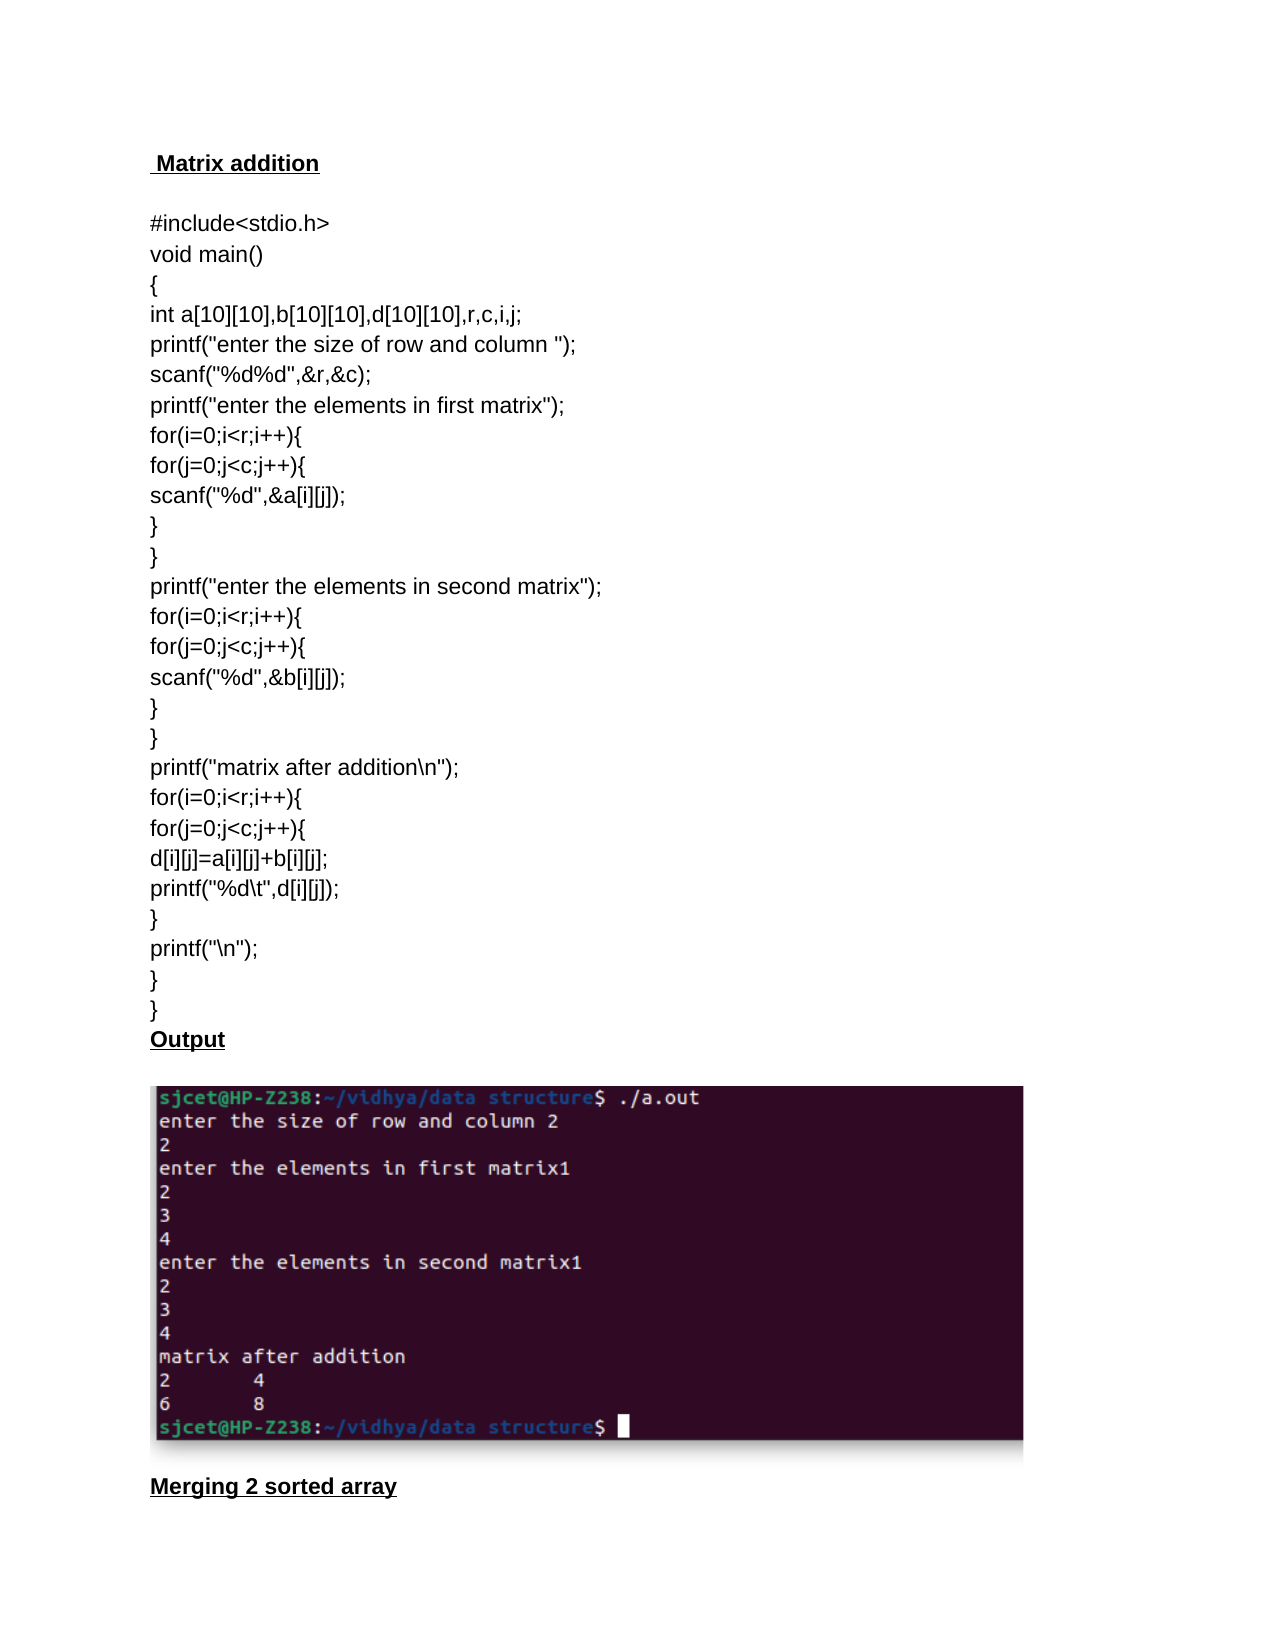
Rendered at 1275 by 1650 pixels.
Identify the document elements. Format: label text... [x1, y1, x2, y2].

text Merging 2 sorted array [150, 1473, 1125, 1499]
text printf("%d\t",d[i][j]); [150, 875, 1125, 901]
text } [150, 966, 1125, 992]
text } [150, 996, 1125, 1022]
text } [150, 724, 1125, 750]
text for(i=0;i<r;i++){ [150, 784, 1125, 811]
text } [150, 905, 1125, 932]
text scanf("%d%d",&r,&c); [150, 361, 1125, 388]
text for(i=0;i<r;i++){ [150, 603, 1125, 629]
text scanf("%d",&a[i][j]); [150, 482, 1125, 509]
text printf("enter the elements in first matrix"); [150, 392, 1125, 418]
text for(j=0;j<c;j++){ [150, 633, 1125, 660]
picture [150, 1086, 1024, 1470]
text printf("enter the size of row and column "); [150, 331, 1125, 358]
text printf("\n"); [150, 935, 1125, 962]
text #include<stdio.h> [150, 210, 1125, 237]
text for(j=0;j<c;j++){ [150, 452, 1125, 478]
text for(j=0;j<c;j++){ [150, 814, 1125, 841]
text { [150, 271, 1125, 297]
text printf("matrix after addition\n"); [150, 754, 1125, 781]
text } [150, 694, 1125, 720]
text scanf("%d",&b[i][j]); [150, 663, 1125, 690]
text Output [150, 1026, 1125, 1052]
text } [150, 543, 1125, 569]
text for(i=0;i<r;i++){ [150, 422, 1125, 448]
text Matrix addition [150, 150, 1125, 176]
text d[i][j]=a[i][j]+b[i][j]; [150, 845, 1125, 871]
text printf("enter the elements in second matrix"); [150, 573, 1125, 599]
text } [150, 512, 1125, 539]
text void main() [150, 241, 1125, 267]
text int a[10][10],b[10][10],d[10][10],r,c,i,j; [150, 301, 1125, 327]
